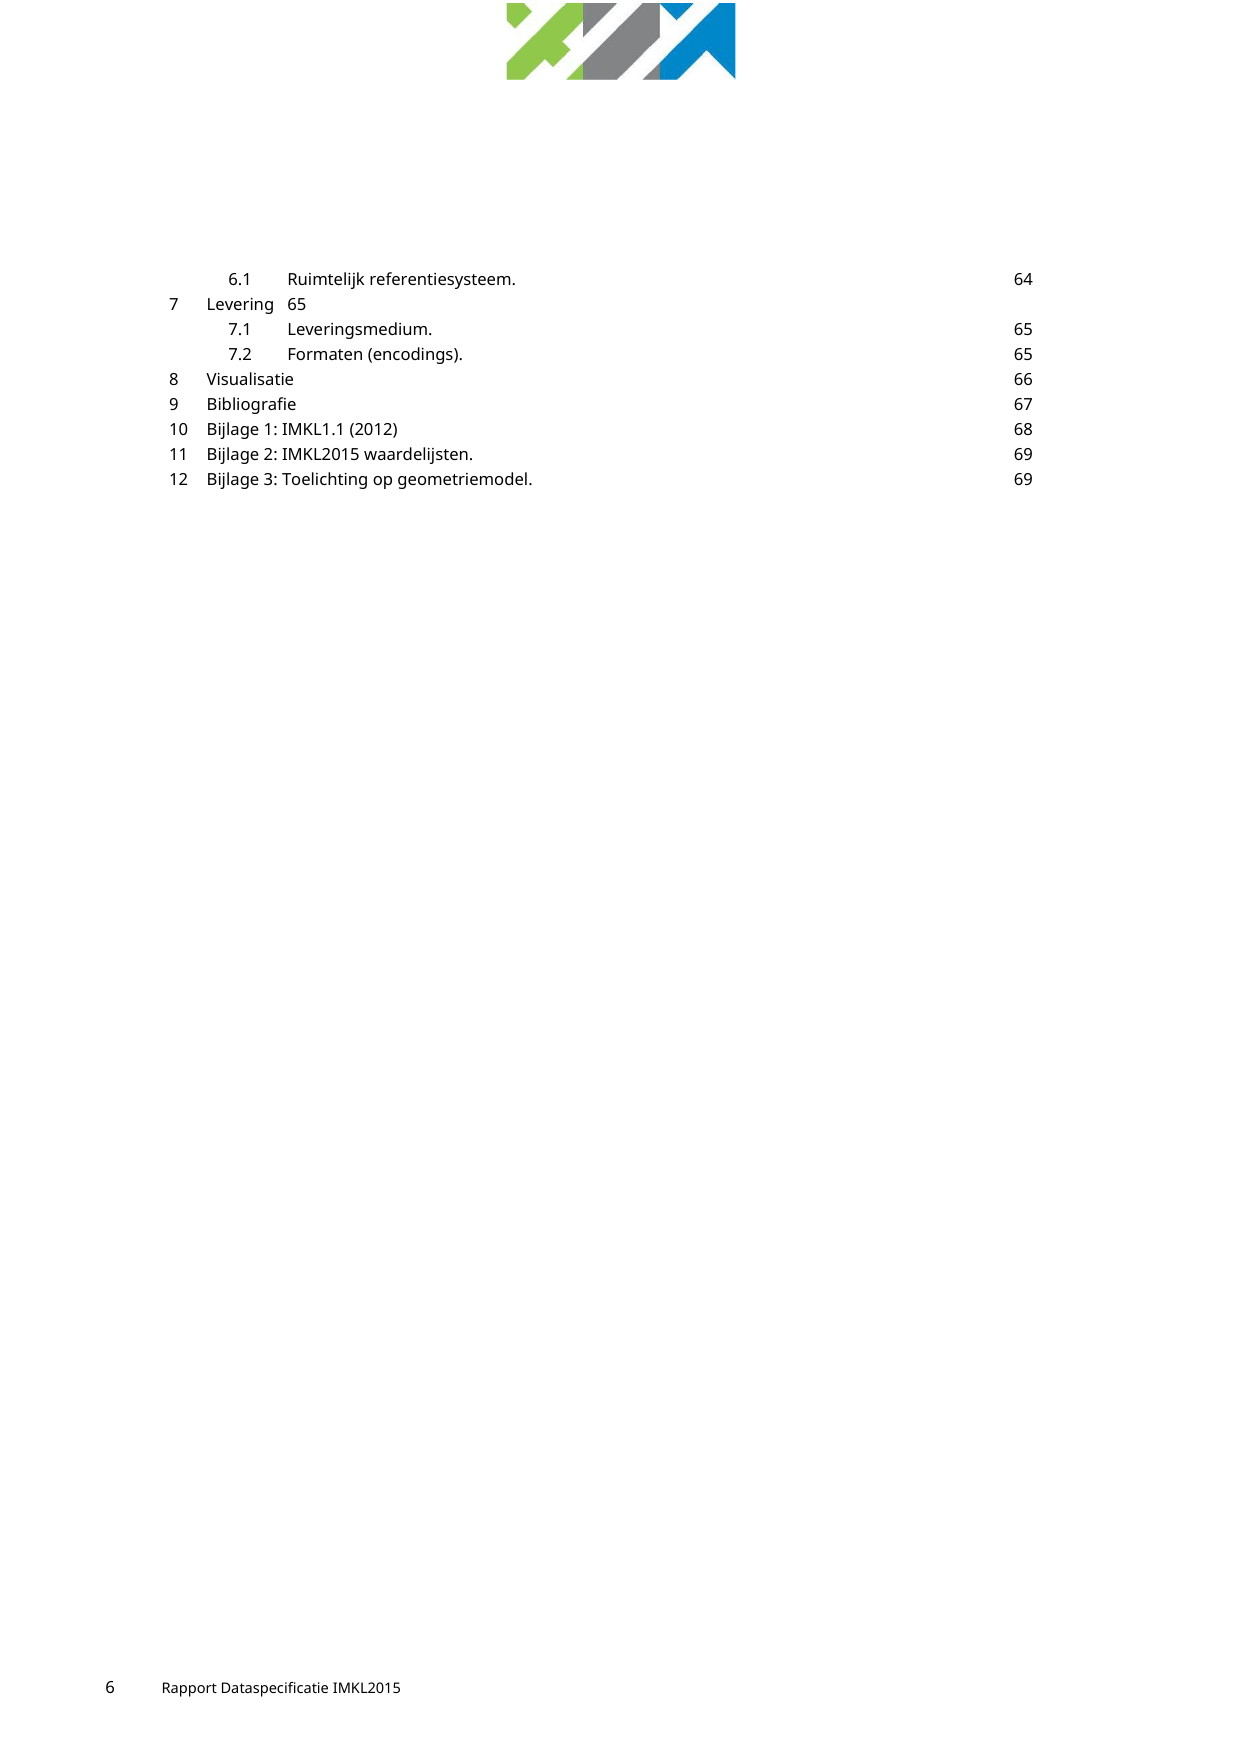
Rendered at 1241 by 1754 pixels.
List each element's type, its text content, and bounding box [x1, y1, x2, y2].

text Visualisatie 66 [169, 366, 1071, 391]
text Bijlage 1: IMKL1.1 (2012) 68 [169, 416, 1071, 441]
text 7.2 Formaten (encodings). 65 [228, 341, 1071, 366]
text Bibliografie 67 [169, 391, 1071, 416]
picture [506, 3, 718, 80]
text 6.1 Ruimtelijk referentiesysteem. 64 [228, 266, 1071, 291]
text Levering 65 [169, 291, 1071, 316]
text 7.1 Leveringsmedium. 65 [228, 316, 1071, 341]
text Bijlage 2: IMKL2015 waardelijsten. 69 [169, 441, 1071, 466]
picture [677, 50, 736, 80]
text Bijlage 3: Toelichting op geometriemodel. 69 [169, 466, 1071, 491]
